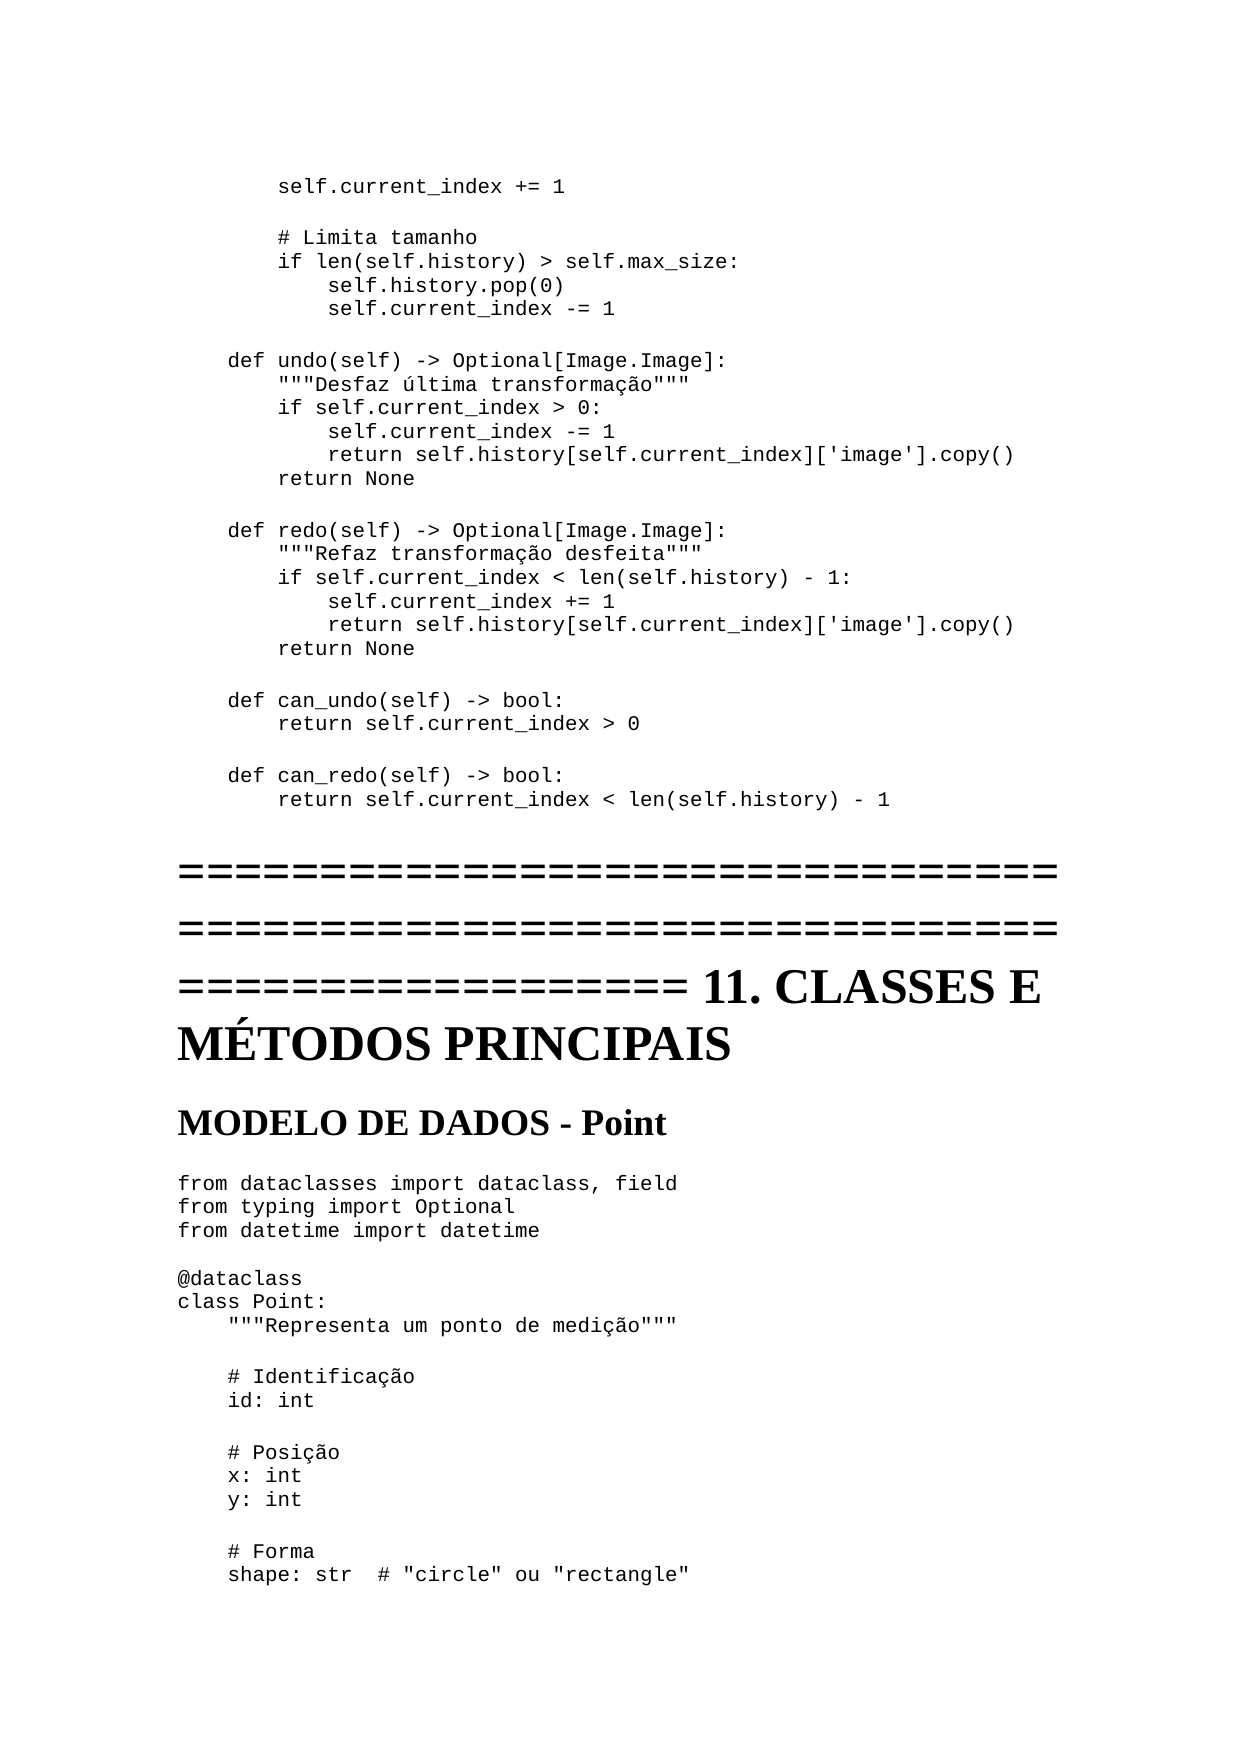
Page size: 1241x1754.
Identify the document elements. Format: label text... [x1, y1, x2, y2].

text self.history.pop(0) [177, 274, 1063, 298]
text self.current_index += 1 [177, 591, 1063, 614]
text self.current_index -= 1 [177, 298, 1063, 322]
text return self.history[self.current_index]['image'].copy() [177, 614, 1063, 638]
text if self.current_index < len(self.history) - 1: [177, 567, 1063, 591]
text shape: str # "circle" ou "rectangle" [177, 1564, 1063, 1588]
text def undo(self) -> Optional[Image.Image]: [177, 350, 1063, 373]
text x: int [177, 1465, 1063, 1489]
text def redo(self) -> Optional[Image.Image]: [177, 520, 1063, 543]
text # Limita tamanho [177, 227, 1063, 251]
text from datetime import datetime [177, 1220, 1063, 1244]
text class Point: [177, 1291, 1063, 1315]
text # Identificação [177, 1366, 1063, 1390]
text def can_redo(self) -> bool: [177, 765, 1063, 789]
text def can_undo(self) -> bool: [177, 690, 1063, 713]
text return None [177, 468, 1063, 492]
text MODELO DE DADOS - Point [177, 1101, 1063, 1144]
text from dataclasses import dataclass, field [177, 1173, 1063, 1197]
text """Desfaz última transformação""" [177, 373, 1063, 397]
text if self.current_index > 0: [177, 397, 1063, 421]
text """Refaz transformação desfeita""" [177, 543, 1063, 567]
text return self.history[self.current_index]['image'].copy() [177, 444, 1063, 468]
text ================================================================================ 11. CLASSES E MÉTODOS PRINCIPAIS [177, 841, 1063, 1071]
text return None [177, 638, 1063, 662]
text self.current_index += 1 [177, 176, 1063, 199]
text y: int [177, 1489, 1063, 1513]
text """Representa um ponto de medição""" [177, 1315, 1063, 1338]
text return self.current_index > 0 [177, 713, 1063, 737]
text self.current_index -= 1 [177, 421, 1063, 444]
text from typing import Optional [177, 1197, 1063, 1220]
text return self.current_index < len(self.history) - 1 [177, 789, 1063, 812]
text # Forma [177, 1541, 1063, 1564]
text @dataclass [177, 1267, 1063, 1291]
text # Posição [177, 1442, 1063, 1465]
text id: int [177, 1390, 1063, 1414]
text if len(self.history) > self.max_size: [177, 251, 1063, 274]
